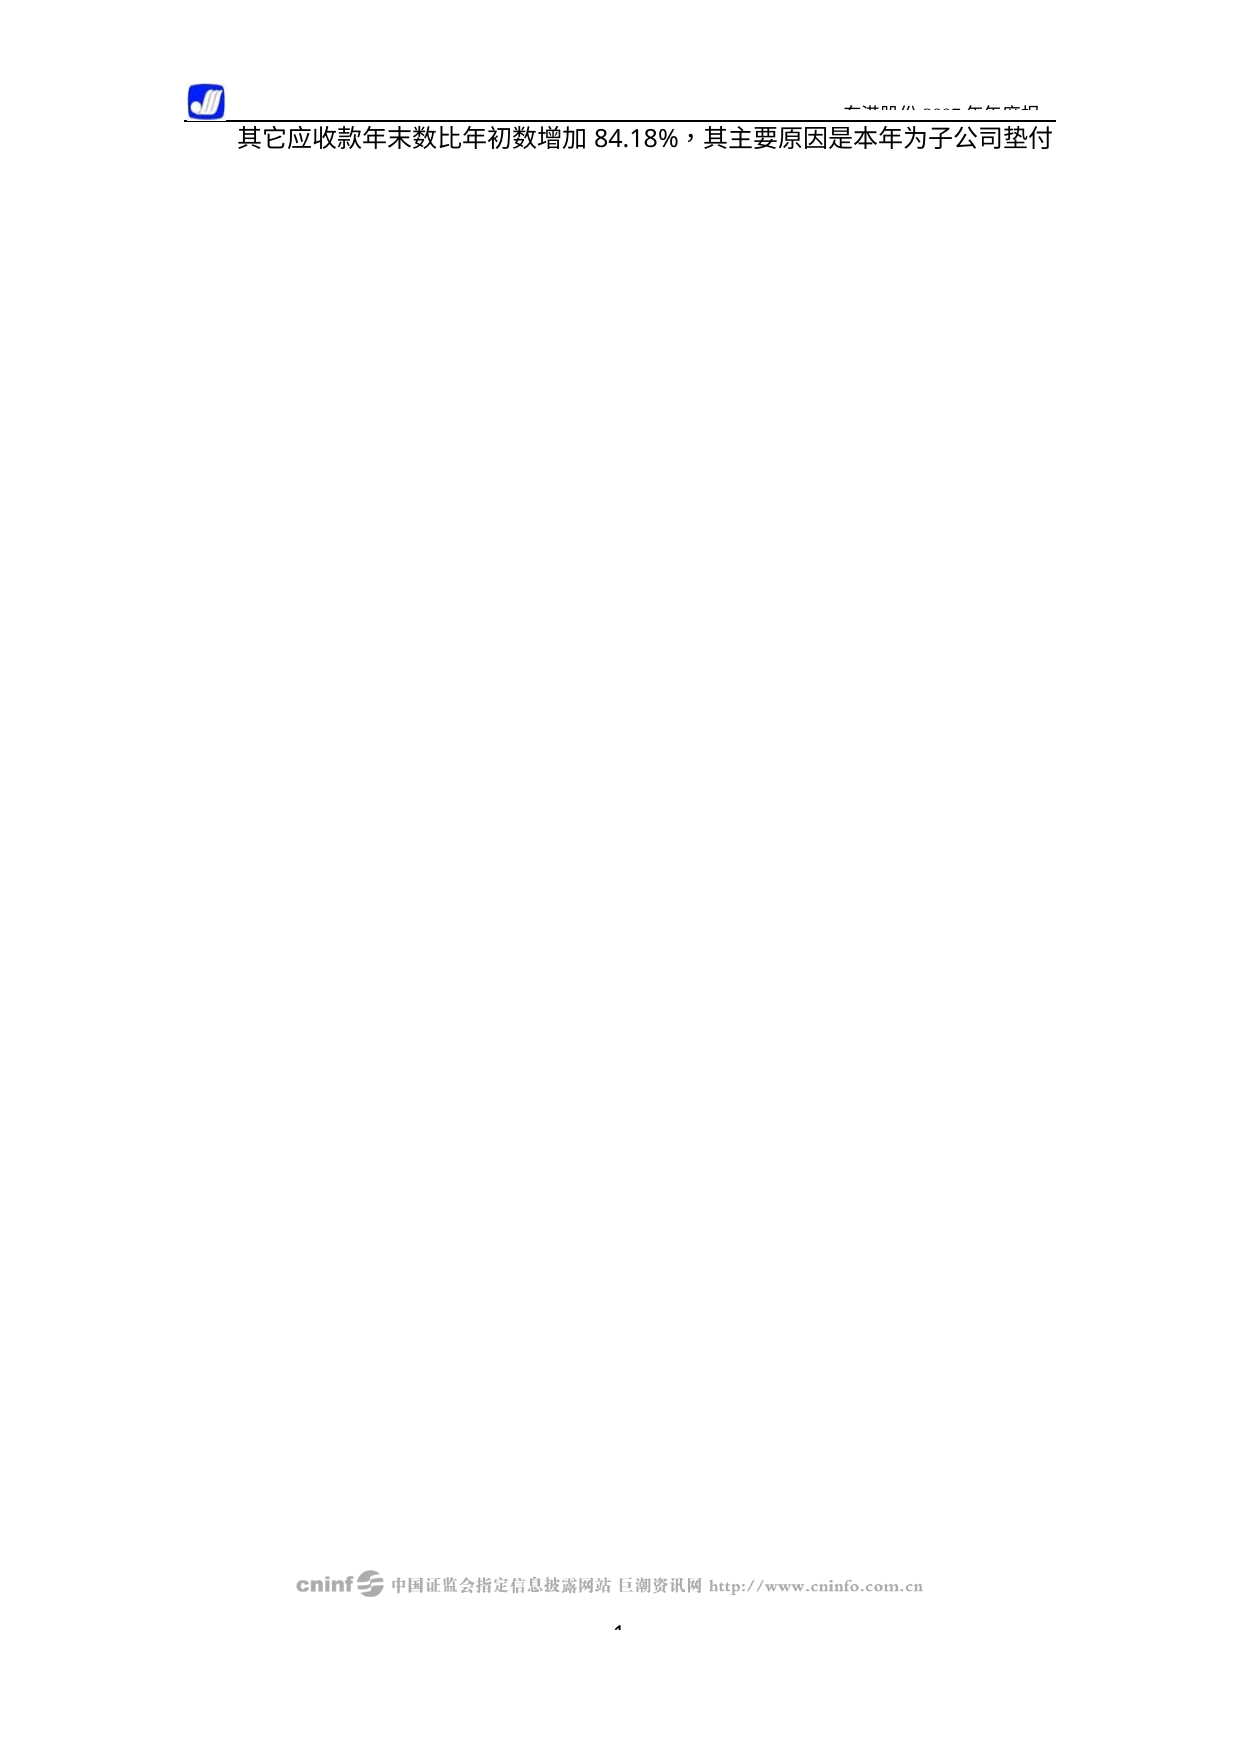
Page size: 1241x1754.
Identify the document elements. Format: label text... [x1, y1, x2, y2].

picture [187, 83, 226, 121]
picture [188, 1554, 1053, 1612]
text 其它应收款年末数比年初数增加 84.18%，其主要原因是本年为子公司垫付 [237, 121, 1146, 155]
